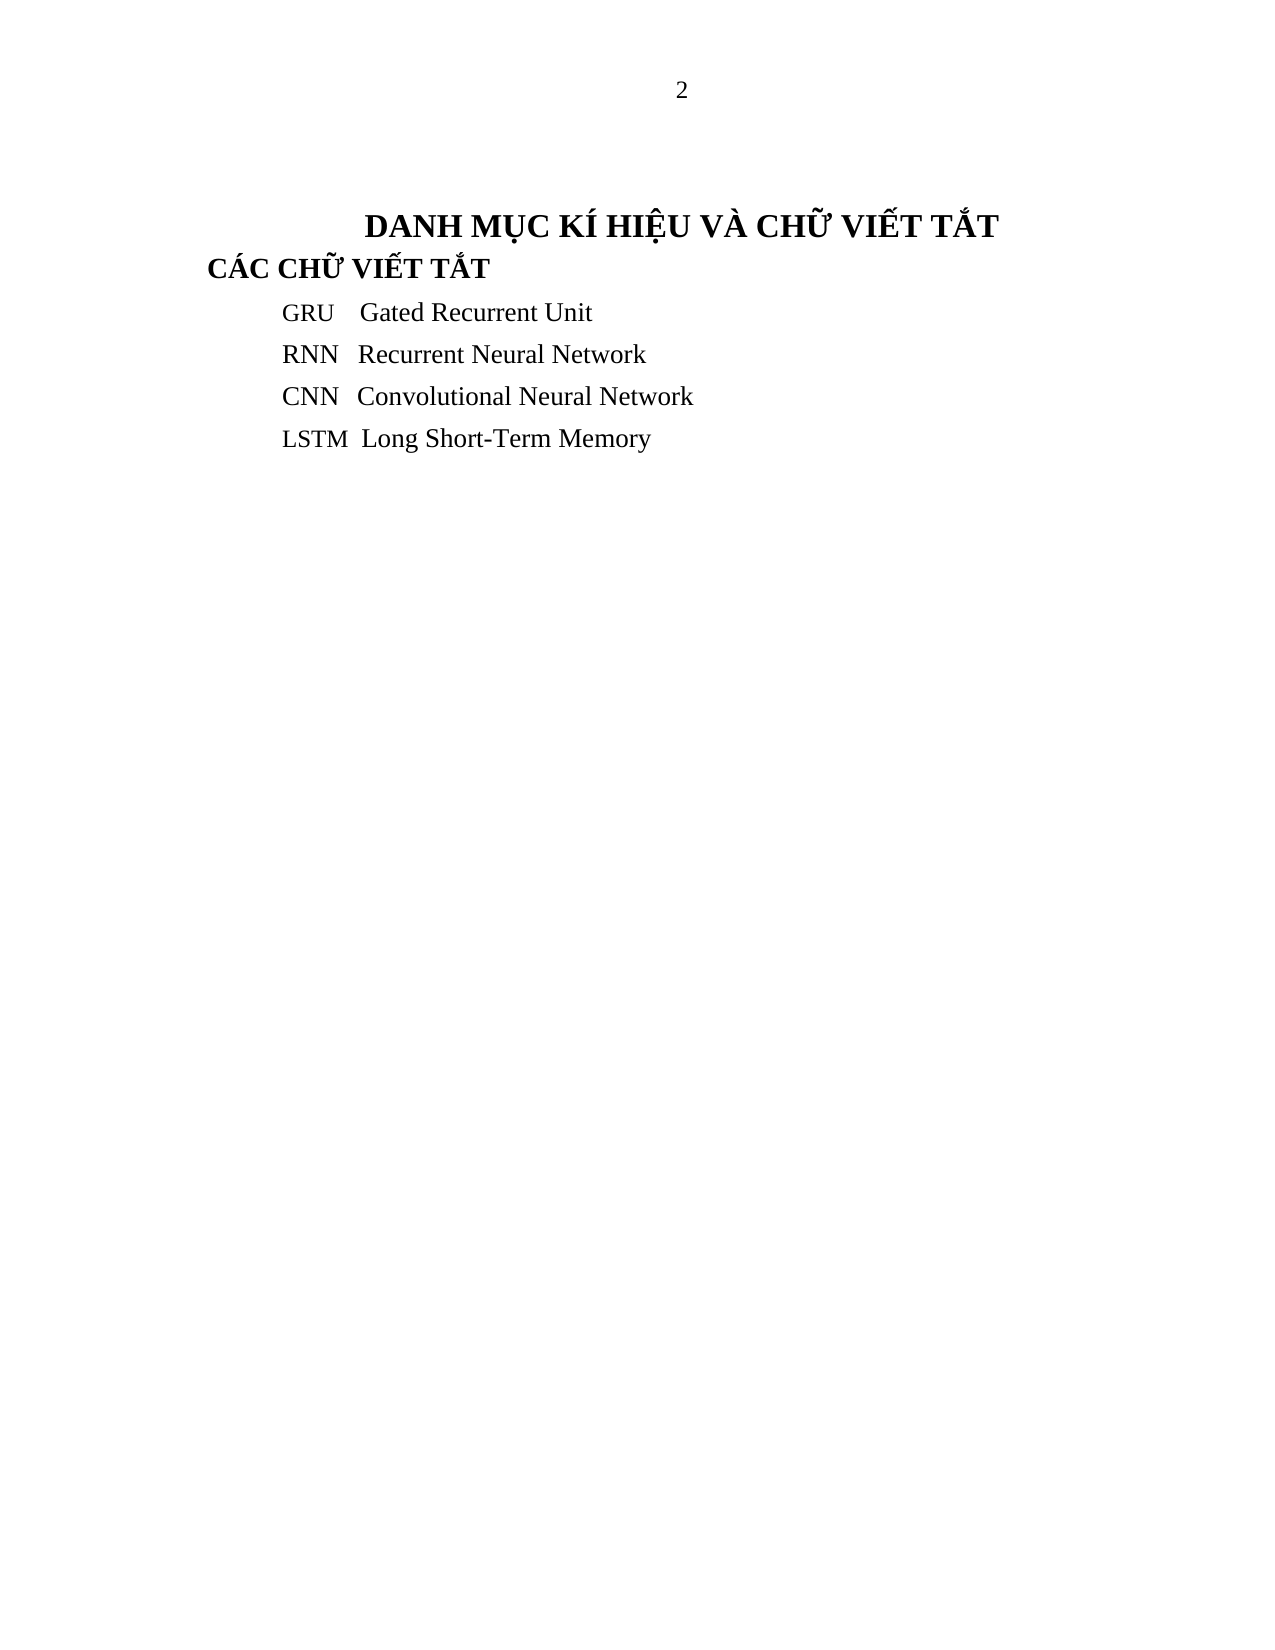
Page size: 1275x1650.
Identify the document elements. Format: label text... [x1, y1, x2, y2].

text LSTM Long Short-Term Memory [207, 422, 1157, 453]
text CÁC CHỮ VIẾT TẮT [207, 251, 1157, 285]
text CNN Convolutional Neural Network [207, 380, 1157, 411]
subtitle DANH MỤC KÍ HIỆU VÀ CHỮ VIẾT TẮT [207, 207, 1157, 245]
text GRU Gated Recurrent Unit [207, 296, 1157, 327]
text RNN Recurrent Neural Network [207, 338, 1157, 369]
